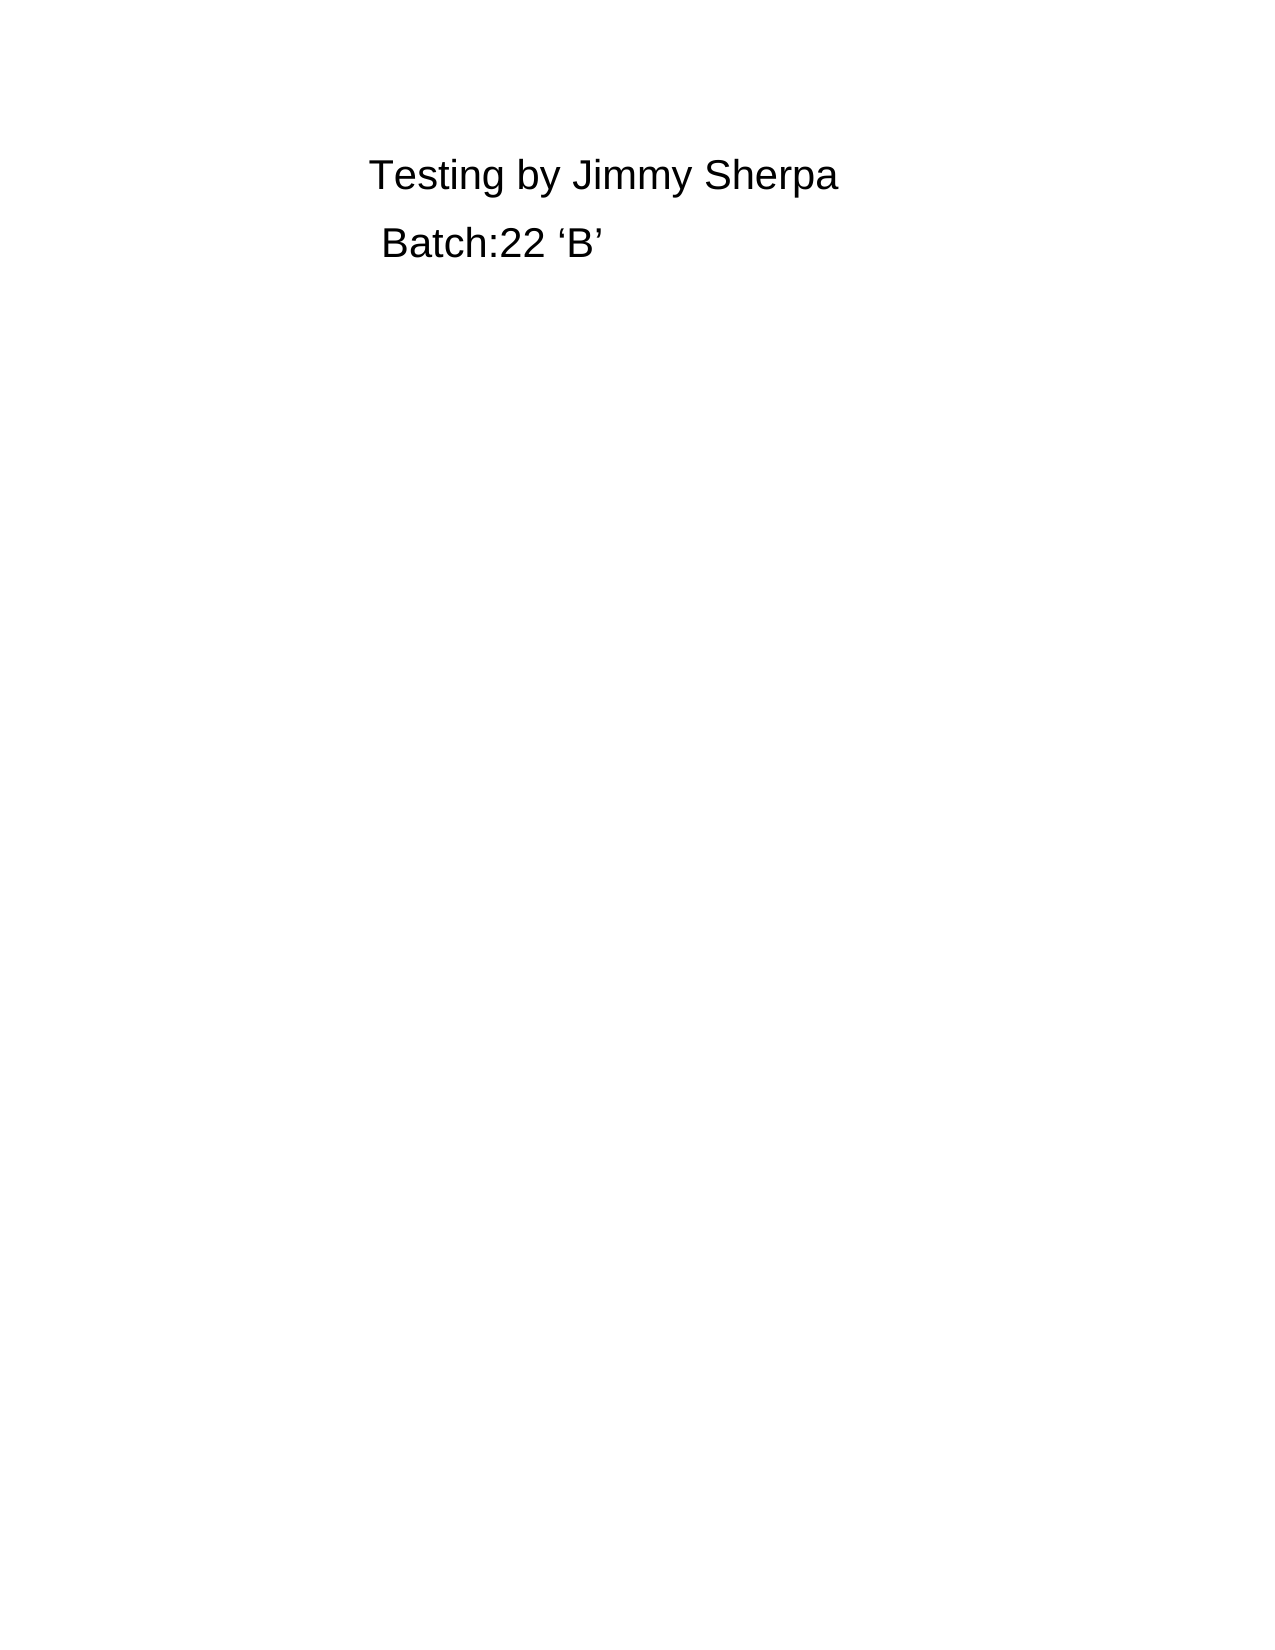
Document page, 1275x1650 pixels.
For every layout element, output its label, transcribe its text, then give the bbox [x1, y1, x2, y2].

text Testing by Jimmy Sherpa [150, 150, 1125, 198]
text Batch:22 ‘B’ [150, 218, 1125, 266]
